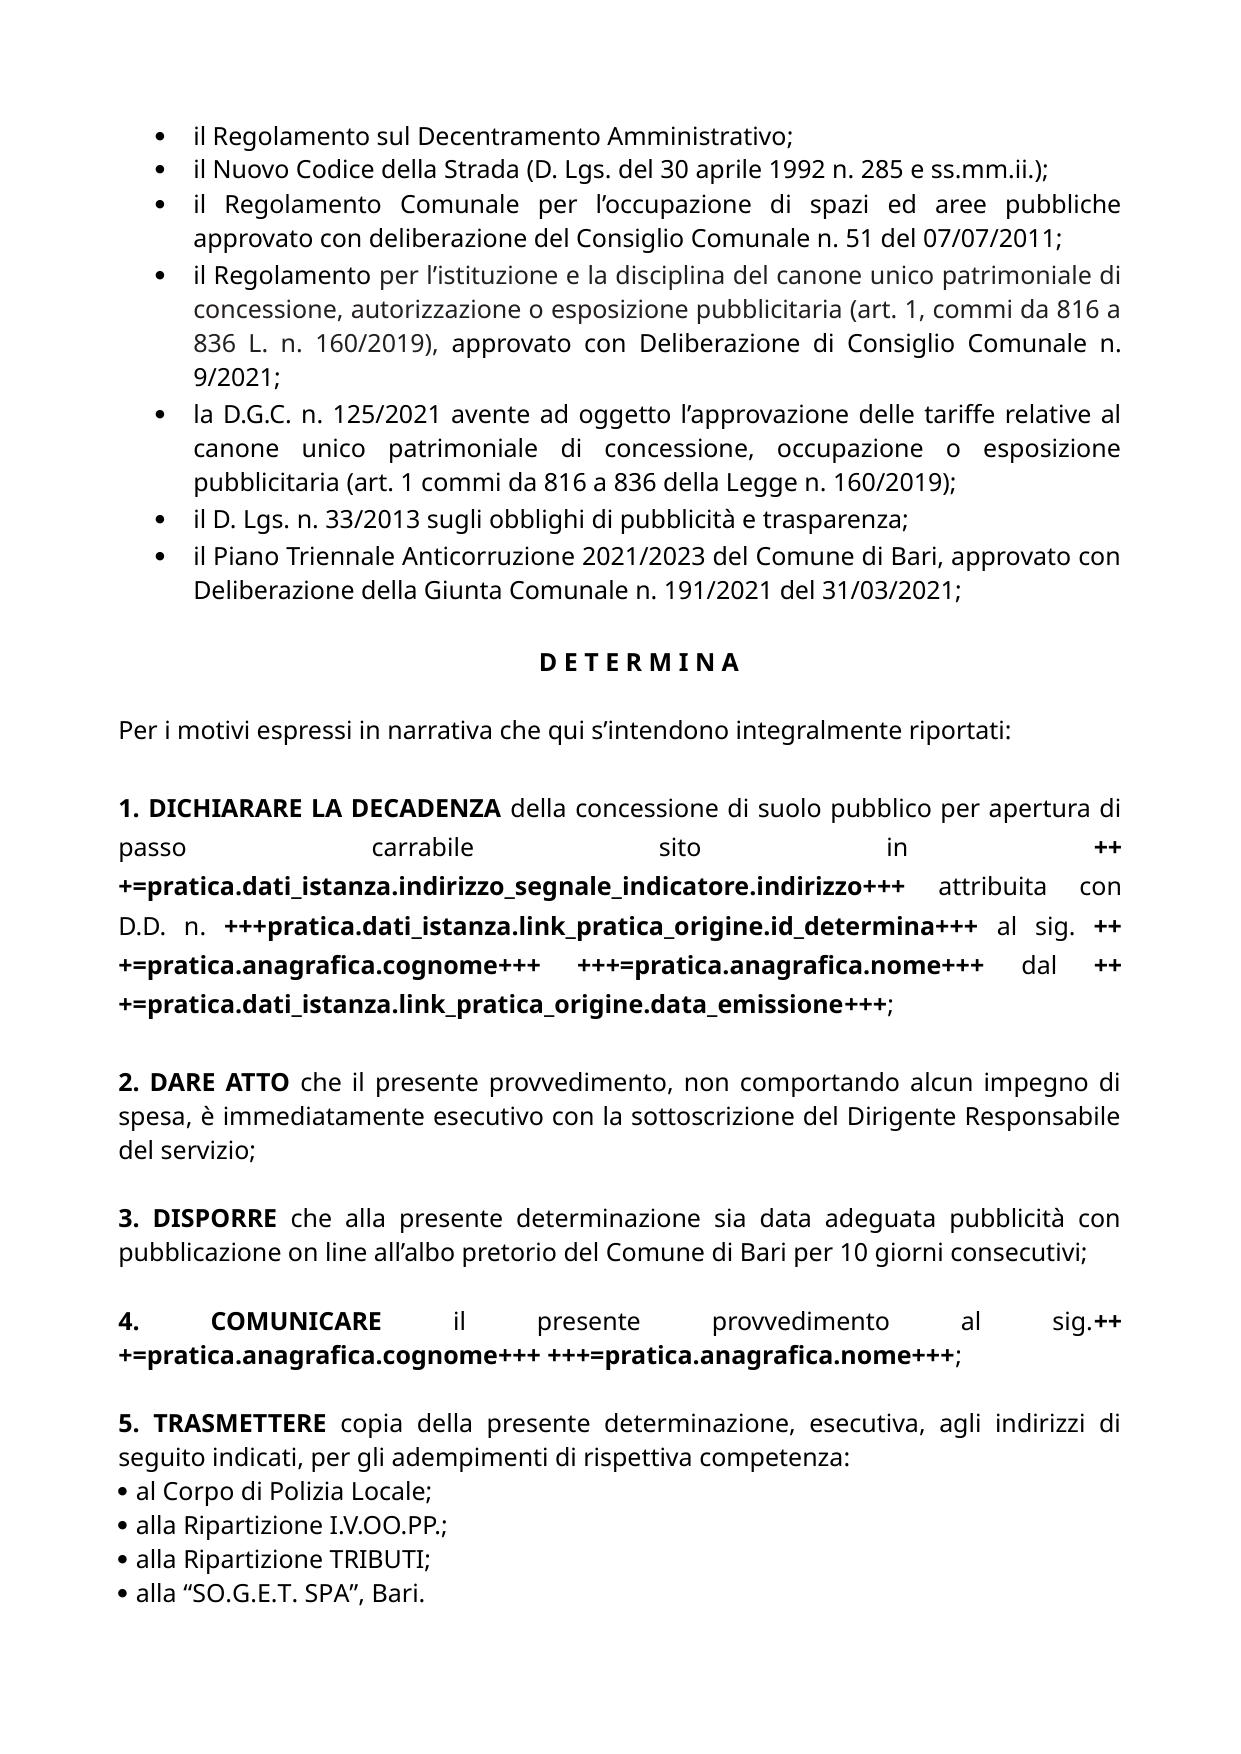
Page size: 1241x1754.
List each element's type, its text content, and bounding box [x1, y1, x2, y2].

text 1. DICHIARARE LA DECADENZA della concessione di suolo pubblico per apertura di passo carrabile sito in +++=pratica.dati_istanza.indirizzo_segnale_indicatore.indirizzo+++ attribuita con D.D. n. +++pratica.dati_istanza.link_pratica_origine.id_determina+++ al sig. +++=pratica.anagrafica.cognome+++ +++=pratica.anagrafica.nome+++ dal +++=pratica.dati_istanza.link_pratica_origine.data_emissione+++; [118, 791, 1122, 1021]
list il Regolamento per l’istituzione e la disciplina del canone unico patrimoniale di concessione, autorizzazione o esposizione pubblicitaria (art. 1, commi da 816 a 836 L. n. 160/2019), approvato con Deliberazione di Consiglio Comunale n. 9/2021; [156, 257, 1122, 394]
list il Nuovo Codice della Strada (D. Lgs. del 30 aprile 1992 n. 285 e ss.mm.ii.); [156, 152, 1122, 186]
list il Regolamento sul Decentramento Amministrativo; [156, 118, 1122, 152]
subtitle D E T E R M I N A [156, 644, 1122, 678]
list la D.G.C. n. 125/2021 avente ad oggetto l’approvazione delle tariffe relative al canone unico patrimoniale di concessione, occupazione o esposizione pubblicitaria (art. 1 commi da 816 a 836 della Legge n. 160/2019); [156, 397, 1122, 499]
text 4. COMUNICARE il presente provvedimento al sig.+++=pratica.anagrafica.cognome+++ +++=pratica.anagrafica.nome+++; [118, 1303, 1122, 1371]
text Per i motivi espressi in narrativa che qui s’intendono integralmente riportati: [118, 712, 1122, 746]
list il D. Lgs. n. 33/2013 sugli obblighi di pubblicità e trasparenza; [156, 502, 1122, 536]
text 5. TRASMETTERE copia della presente determinazione, esecutiva, agli indirizzi di seguito indicati, per gli adempimenti di rispettiva competenza: [118, 1405, 1122, 1473]
text 3. DISPORRE che alla presente determinazione sia data adeguata pubblicità con pubblicazione on line all’albo pretorio del Comune di Bari per 10 giorni consecutivi; [118, 1201, 1122, 1269]
text 2. DARE ATTO che il presente provvedimento, non comportando alcun impegno di spesa, è immediatamente esecutivo con la sottoscrizione del Dirigente Responsabile del servizio; [118, 1065, 1122, 1167]
list alla Ripartizione TRIBUTI; [118, 1542, 1122, 1576]
list alla “SO.G.E.T. SPA”, Bari. [118, 1576, 1122, 1610]
list il Regolamento Comunale per l’occupazione di spazi ed aree pubbliche approvato con deliberazione del Consiglio Comunale n. 51 del 07/07/2011; [156, 186, 1122, 254]
list il Piano Triennale Anticorruzione 2021/2023 del Comune di Bari, approvato con Deliberazione della Giunta Comunale n. 191/2021 del 31/03/2021; [156, 539, 1122, 607]
list al Corpo di Polizia Locale; [118, 1473, 1122, 1508]
list alla Ripartizione I.V.OO.PP.; [118, 1508, 1122, 1542]
